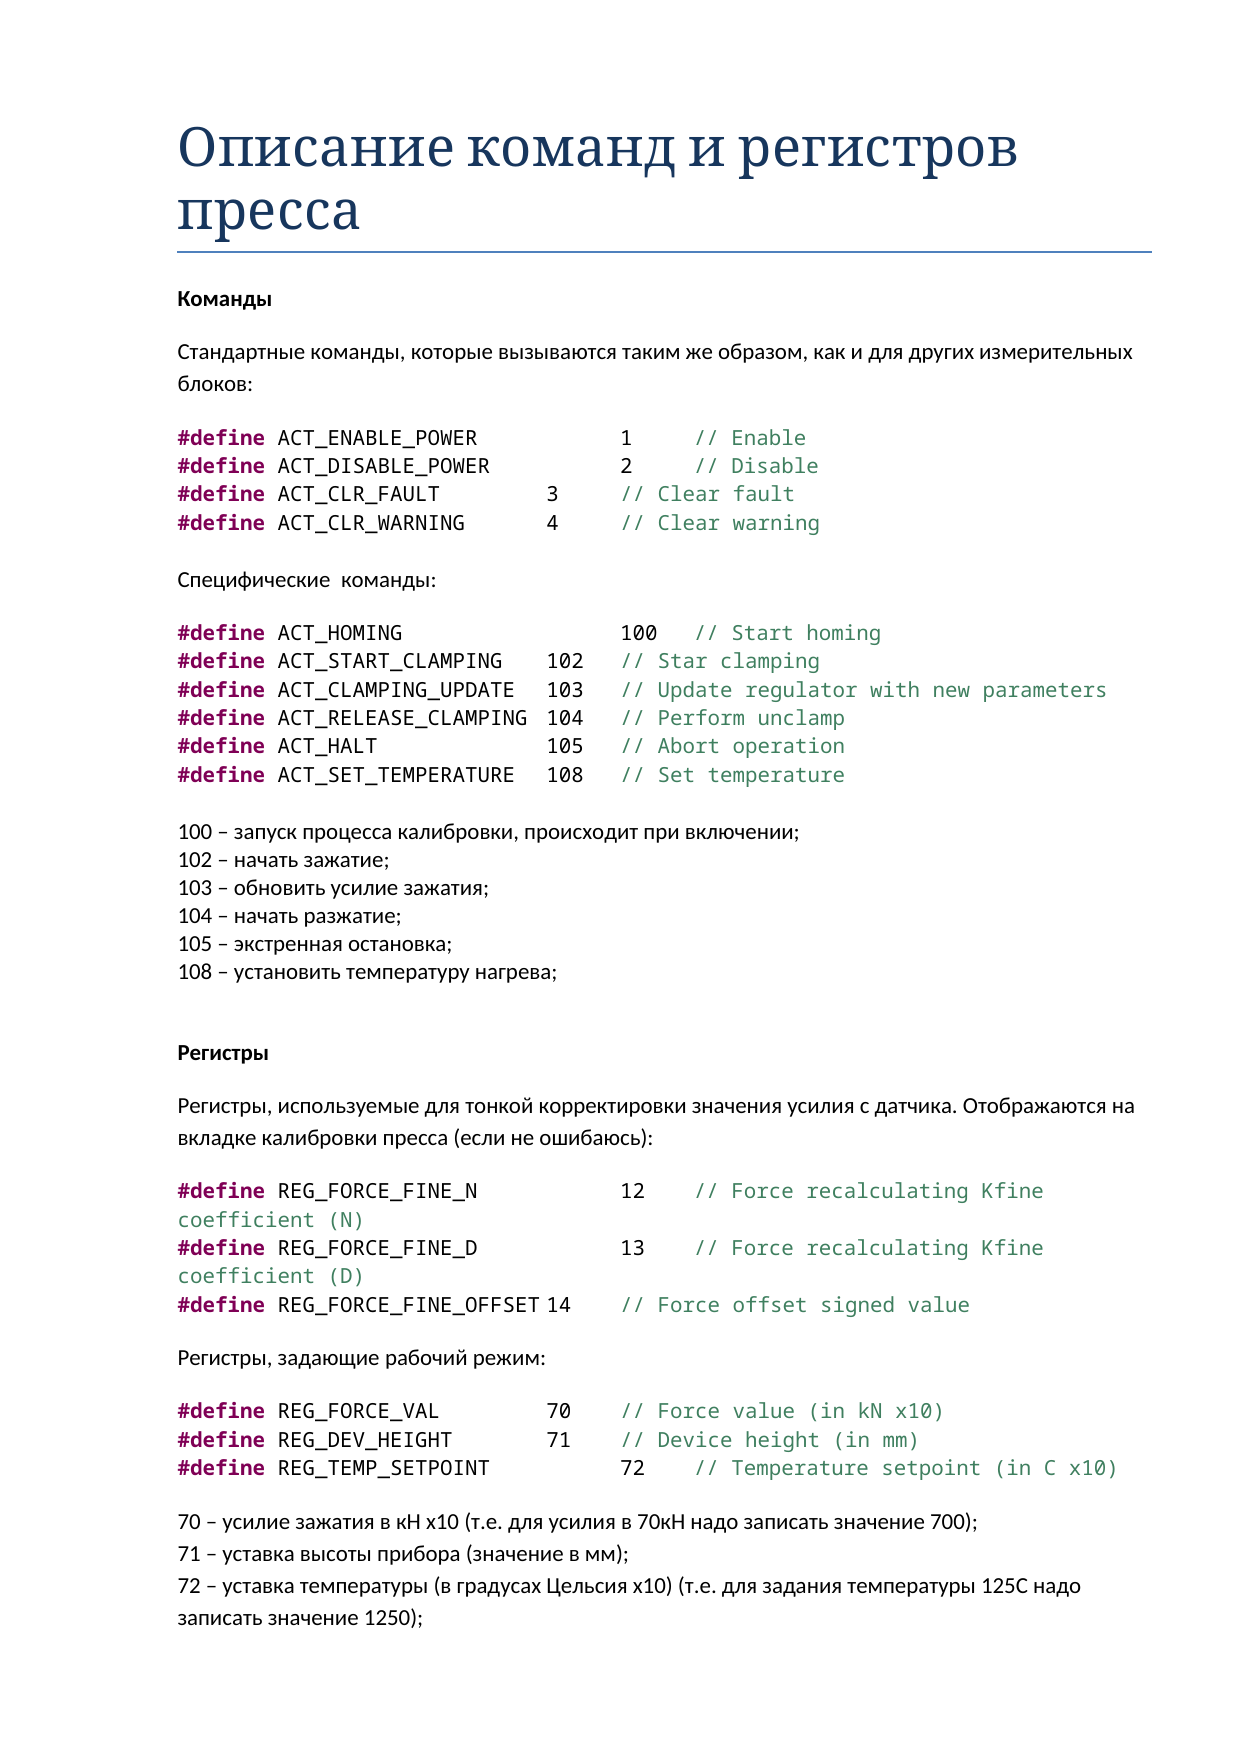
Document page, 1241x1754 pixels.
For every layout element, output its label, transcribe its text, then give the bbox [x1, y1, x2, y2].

text #define REG_FORCE_FINE_D 13 // Force recalculating Kfine coefficient (D) [177, 1233, 1152, 1290]
text Регистры, используемые для тонкой корректировки значения усилия с датчика. Отображаются на вкладке калибровки пресса (если не ошибаюсь): [177, 1091, 1152, 1151]
text 72 – уставка температуры (в градусах Цельсия х10) (т.е. для задания температуры 125С надо записать значение 1250); [177, 1571, 1152, 1631]
text Регистры [177, 1038, 1152, 1066]
text #define ACT_RELEASE_CLAMPING 104 // Perform unclamp [177, 703, 1152, 732]
text 71 – уставка высоты прибора (значение в мм); [177, 1539, 1152, 1567]
text 104 – начать разжатие; [177, 901, 1152, 929]
text Стандартные команды, которые вызываются таким же образом, как и для других измерительных блоков: [177, 337, 1152, 398]
text #define ACT_CLR_FAULT 3 // Clear fault [177, 479, 1152, 508]
text #define ACT_HOMING 100 // Start homing [177, 618, 1152, 646]
text 105 – экстренная остановка; [177, 929, 1152, 957]
text #define REG_FORCE_VAL 70 // Force value (in kN x10) [177, 1396, 1152, 1425]
text Специфические команды: [177, 565, 1152, 593]
title Описание команд и регистров пресса [177, 118, 1152, 251]
text #define REG_TEMP_SETPOINT 72 // Temperature setpoint (in C x10) [177, 1453, 1152, 1482]
text 103 – обновить усилие зажатия; [177, 873, 1152, 901]
text #define ACT_SET_TEMPERATURE 108 // Set temperature [177, 760, 1152, 788]
text 102 – начать зажатие; [177, 845, 1152, 873]
text #define ACT_DISABLE_POWER 2 // Disable [177, 451, 1152, 479]
text #define ACT_CLR_WARNING 4 // Clear warning [177, 508, 1152, 536]
text #define ACT_ENABLE_POWER 1 // Enable [177, 423, 1152, 451]
text #define ACT_START_CLAMPING 102 // Star clamping [177, 646, 1152, 675]
text Регистры, задающие рабочий режим: [177, 1343, 1152, 1371]
text #define REG_FORCE_FINE_N 12 // Force recalculating Kfine coefficient (N) [177, 1176, 1152, 1233]
text #define ACT_CLAMPING_UPDATE 103 // Update regulator with new parameters [177, 675, 1152, 703]
text #define ACT_HALT 105 // Abort operation [177, 732, 1152, 760]
text 70 – усилие зажатия в кН х10 (т.е. для усилия в 70кН надо записать значение 700); [177, 1507, 1152, 1535]
text Команды [177, 284, 1152, 312]
text #define REG_FORCE_FINE_OFFSET 14 // Force offset signed value [177, 1290, 1152, 1318]
text #define REG_DEV_HEIGHT 71 // Device height (in mm) [177, 1425, 1152, 1453]
text 108 – установить температуру нагрева; [177, 957, 1152, 985]
text 100 – запуск процесса калибровки, происходит при включении; [177, 817, 1152, 845]
